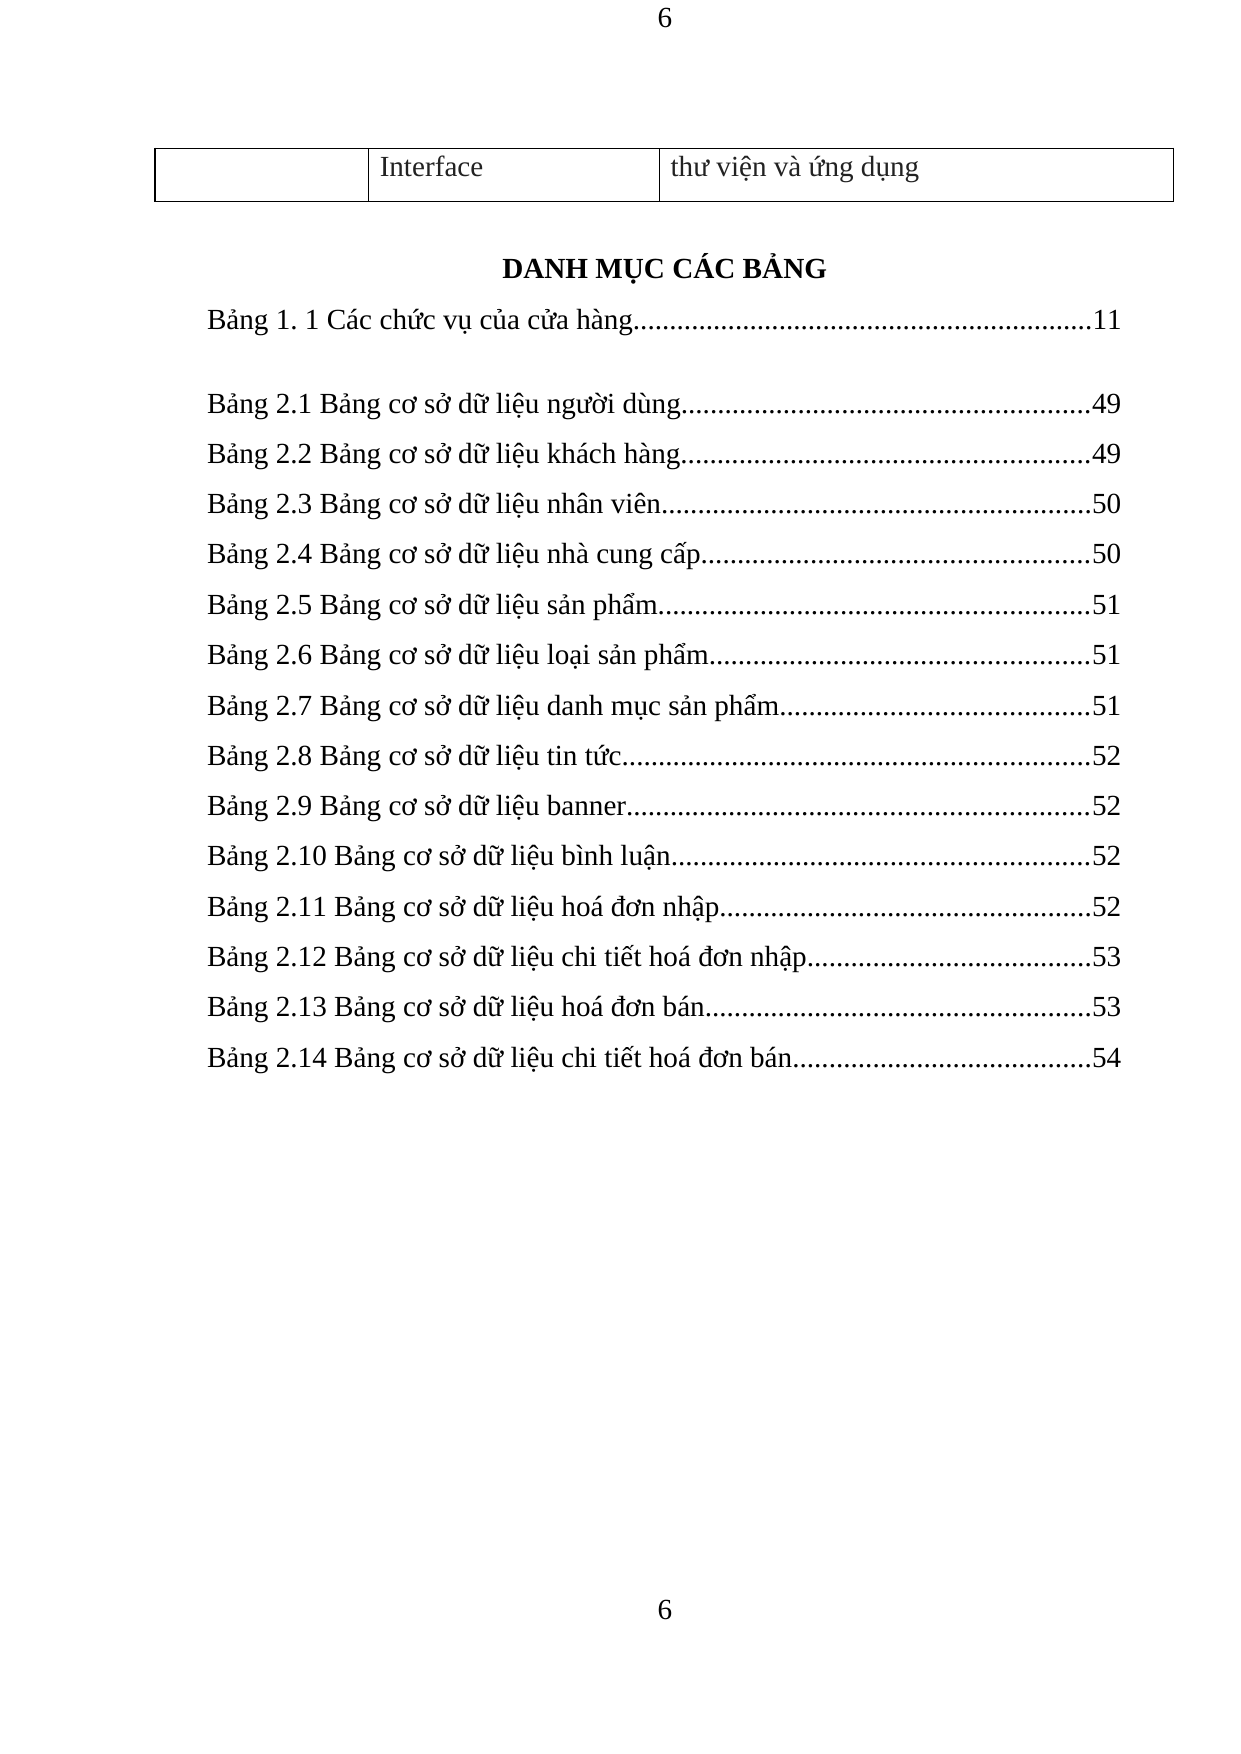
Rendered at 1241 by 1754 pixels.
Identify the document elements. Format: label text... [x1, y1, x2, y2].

subtitle DANH MỤC CÁC BẢNG [207, 252, 1122, 285]
text Bảng 2.2 Bảng cơ sở dữ liệu khách hàng 49 [207, 436, 1122, 469]
text Bảng 2.3 Bảng cơ sở dữ liệu nhân viên 50 [207, 486, 1122, 520]
text Bảng 2.1 Bảng cơ sở dữ liệu người dùng 49 [207, 386, 1122, 419]
text Bảng 2.9 Bảng cơ sở dữ liệu banner 52 [207, 788, 1122, 822]
text Bảng 2.11 Bảng cơ sở dữ liệu hoá đơn nhập 52 [207, 889, 1122, 922]
text Bảng 2.6 Bảng cơ sở dữ liệu loại sản phẩm 51 [207, 637, 1122, 671]
table_cell API [156, 149, 368, 201]
text Bảng 2.14 Bảng cơ sở dữ liệu chi tiết hoá đơn bán 54 [207, 1040, 1122, 1073]
text Bảng 2.13 Bảng cơ sở dữ liệu hoá đơn bán 53 [207, 989, 1122, 1023]
text Bảng 2.4 Bảng cơ sở dữ liệu nhà cung cấp 50 [207, 537, 1122, 570]
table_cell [369, 149, 659, 201]
text Bảng 2.12 Bảng cơ sở dữ liệu chi tiết hoá đơn nhập 53 [207, 939, 1122, 973]
text Bảng 1. 1 Các chức vụ của cửa hàng 11 [207, 302, 1122, 336]
text Bảng 2.8 Bảng cơ sở dữ liệu tin tức 52 [207, 738, 1122, 771]
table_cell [660, 149, 1173, 201]
text Bảng 2.5 Bảng cơ sở dữ liệu sản phẩm 51 [207, 587, 1122, 621]
text Bảng 2.7 Bảng cơ sở dữ liệu danh mục sản phẩm 51 [207, 688, 1122, 721]
text Bảng 2.10 Bảng cơ sở dữ liệu bình luận 52 [207, 838, 1122, 872]
